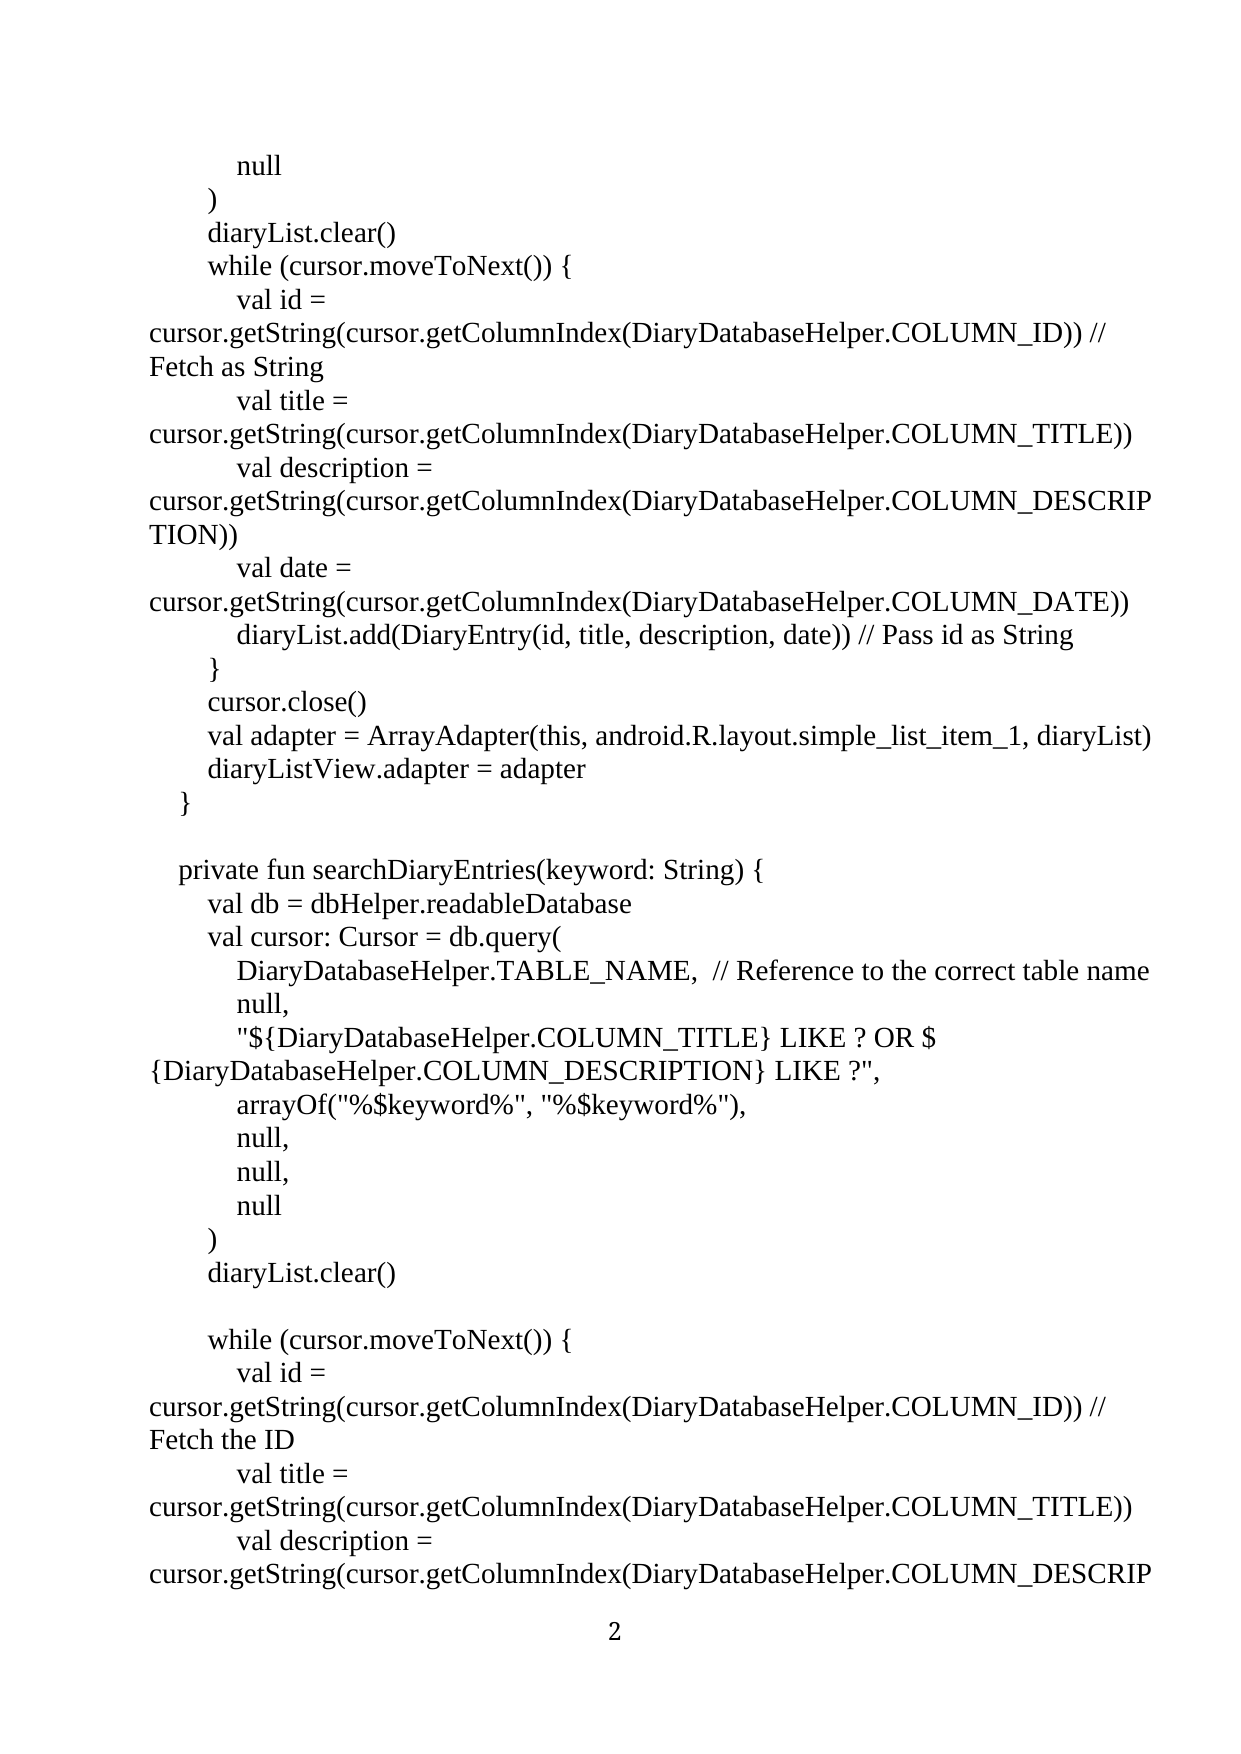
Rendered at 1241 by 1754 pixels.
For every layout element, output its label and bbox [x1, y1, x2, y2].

text [149, 148, 1165, 1590]
